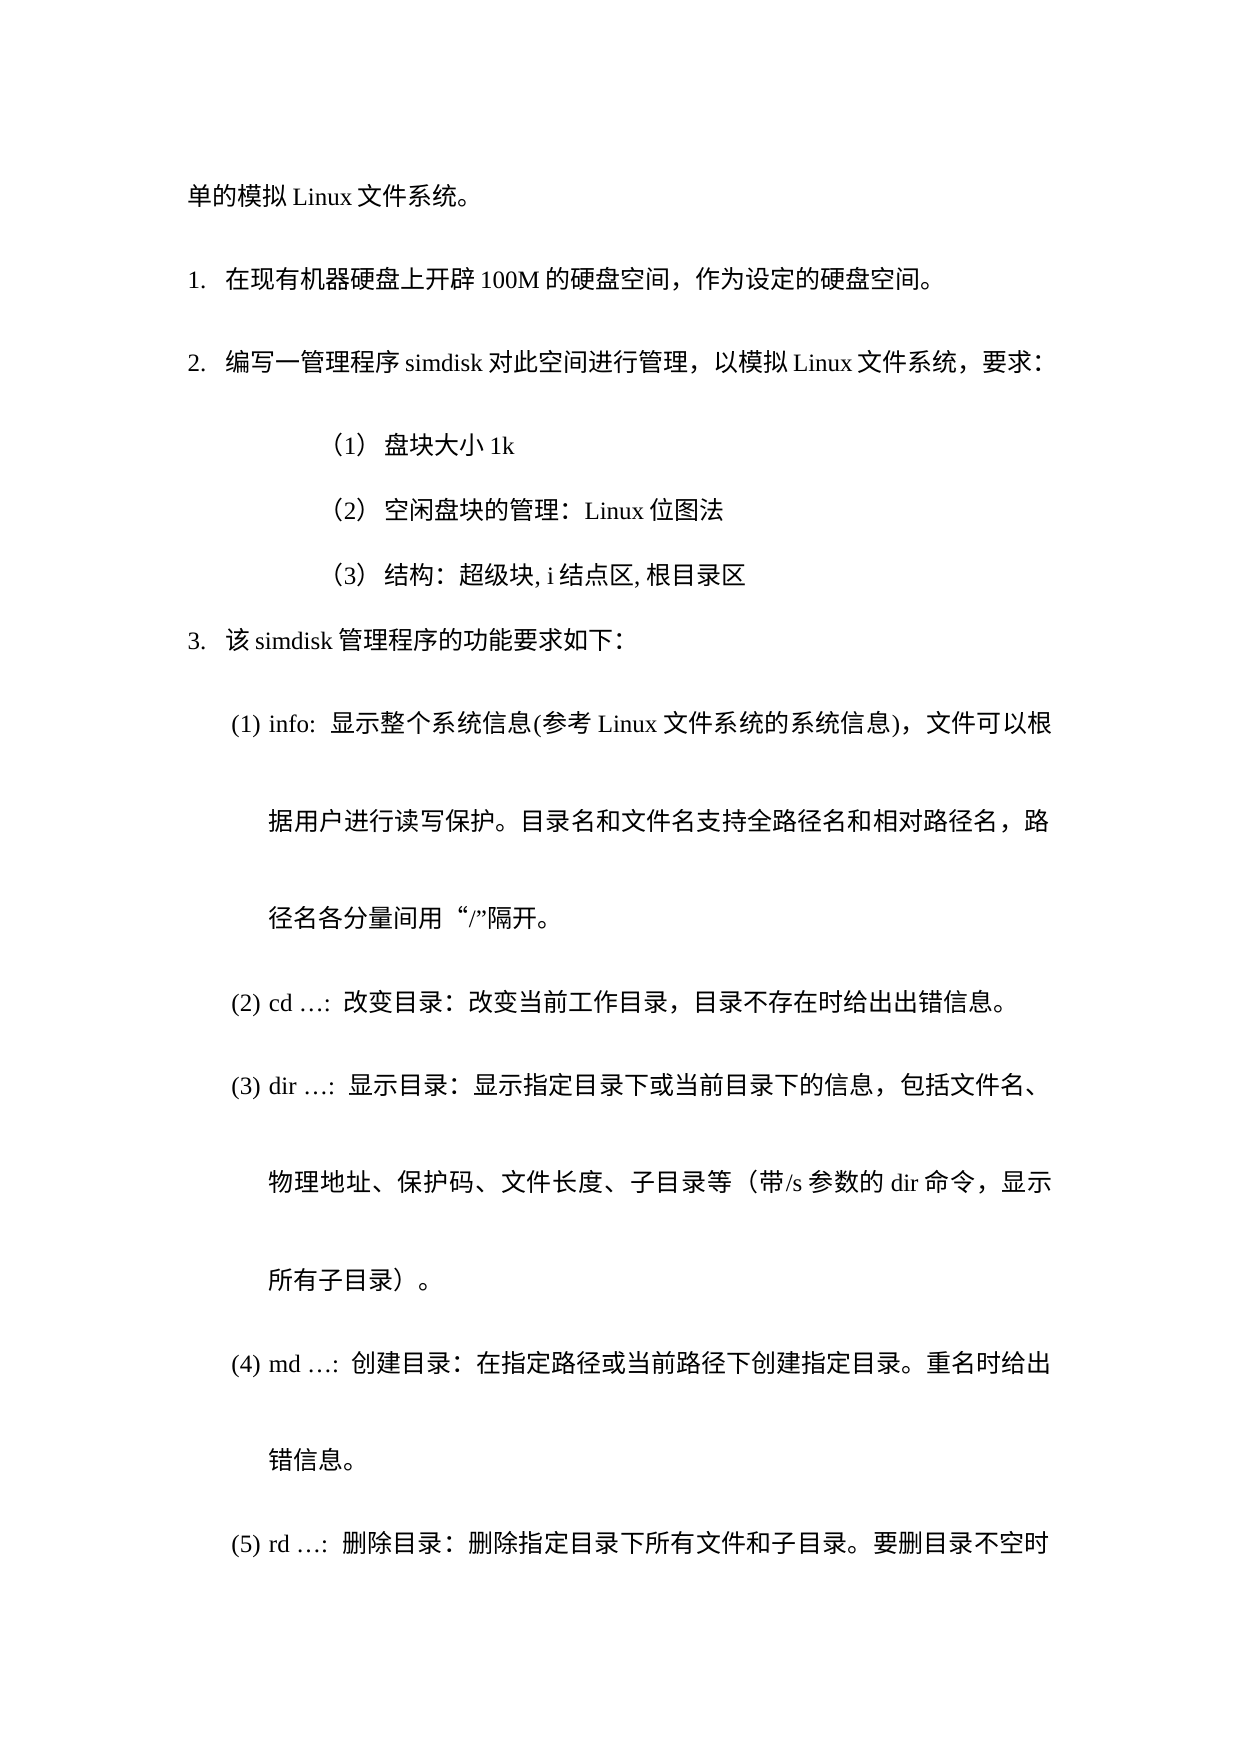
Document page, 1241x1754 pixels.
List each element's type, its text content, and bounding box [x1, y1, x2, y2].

list 空闲盘块的管理：Linux位图法 [319, 476, 1125, 541]
list 该simdisk管理程序的功能要求如下： [187, 606, 1053, 671]
list md …: 创建目录：在指定路径或当前路径下创建指定目录。重名时给出错信息。 [231, 1329, 1053, 1491]
list info: 显示整个系统信息(参考Linux文件系统的系统信息)，文件可以根据用户进行读写保护。目录名和文件名支持全路径名和相对路径名，路径名各分量间用“/”隔开。 [231, 689, 1053, 949]
list 结构：超级块, i结点区, 根目录区 [319, 541, 1125, 606]
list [231, 1509, 1053, 1574]
list 在现有机器硬盘上开辟100M的硬盘空间，作为设定的硬盘空间。 [187, 245, 1053, 310]
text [187, 162, 1053, 227]
list 编写一管理程序simdisk对此空间进行管理，以模拟Linux文件系统，要求： [187, 328, 1053, 393]
list 盘块大小1k [319, 411, 1125, 476]
list dir …: 显示目录：显示指定目录下或当前目录下的信息，包括文件名、物理地址、保护码、文件长度、子目录等（带/s参数的dir命令，显示所有子目录）。 [231, 1051, 1053, 1311]
list cd …: 改变目录：改变当前工作目录，目录不存在时给出出错信息。 [231, 968, 1053, 1033]
